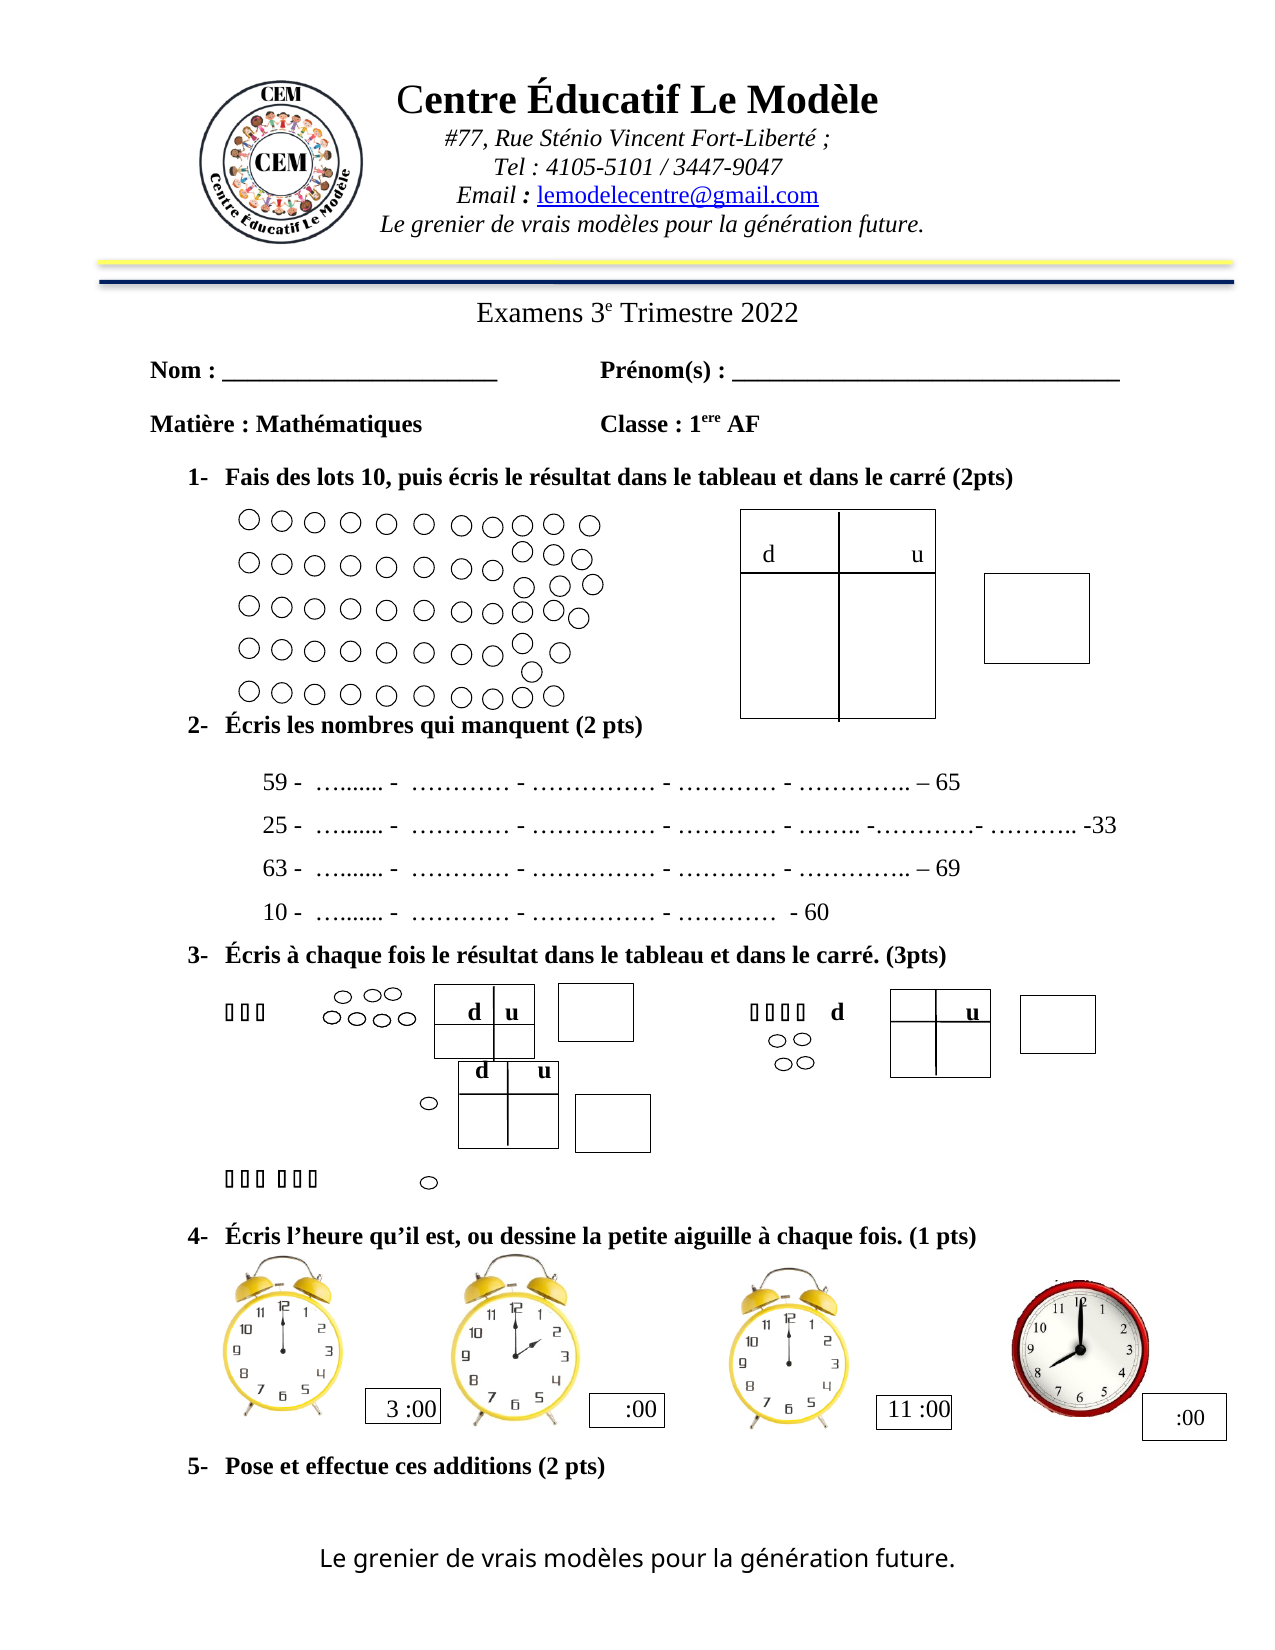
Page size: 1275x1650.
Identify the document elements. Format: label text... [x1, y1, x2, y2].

list 10 - …....... - ………… - …………… - ………… - 60 [262, 897, 1125, 925]
list Fais des lots 10, puis écris le résultat dans le tableau et dans le carré (2pts) [187, 462, 1125, 491]
list Écris à chaque fois le résultat dans le tableau et dans le carré. (3pts) [187, 940, 1125, 968]
list Écris l’heure qu’il est, ou dessine la petite aiguille à chaque fois. (1 pts) [187, 1221, 1125, 1250]
text Examens 3e Trimestre 2022 [150, 295, 1125, 329]
list 59 - …....... - ………… - …………… - ………… - ………….. – 65 [262, 767, 1125, 796]
list d u d u [495, 997, 935, 1026]
picture [448, 1250, 582, 1394]
picture [193, 69, 371, 248]
list d u d u [225, 997, 493, 1026]
list Écris les nombres qui manquent (2 pts) [187, 710, 1125, 738]
picture [726, 1422, 851, 1430]
list 3 :00 :00 11 :00 [225, 1394, 1125, 1422]
list 63 - …....... - ………… - …………… - ………… - ………….. – 69 [262, 853, 1125, 882]
list d u d u [937, 997, 1125, 1026]
list 25 - …....... - ………… - …………… - ………… - …….. -…………- ……….. -33 [262, 810, 1125, 839]
picture [220, 1251, 345, 1417]
text Matière : Mathématiques Classe : 1ere AF [150, 409, 1125, 437]
picture [448, 1422, 582, 1427]
list d u [225, 539, 838, 567]
list d u [225, 1055, 1125, 1141]
list Pose et effectue ces additions (2 pts) [187, 1451, 1125, 1480]
text Nom : ______________________ Prénom(s) : _______________________________ [150, 355, 1125, 383]
picture [726, 1263, 851, 1394]
picture [1009, 1280, 1150, 1417]
list d u [840, 539, 1125, 567]
